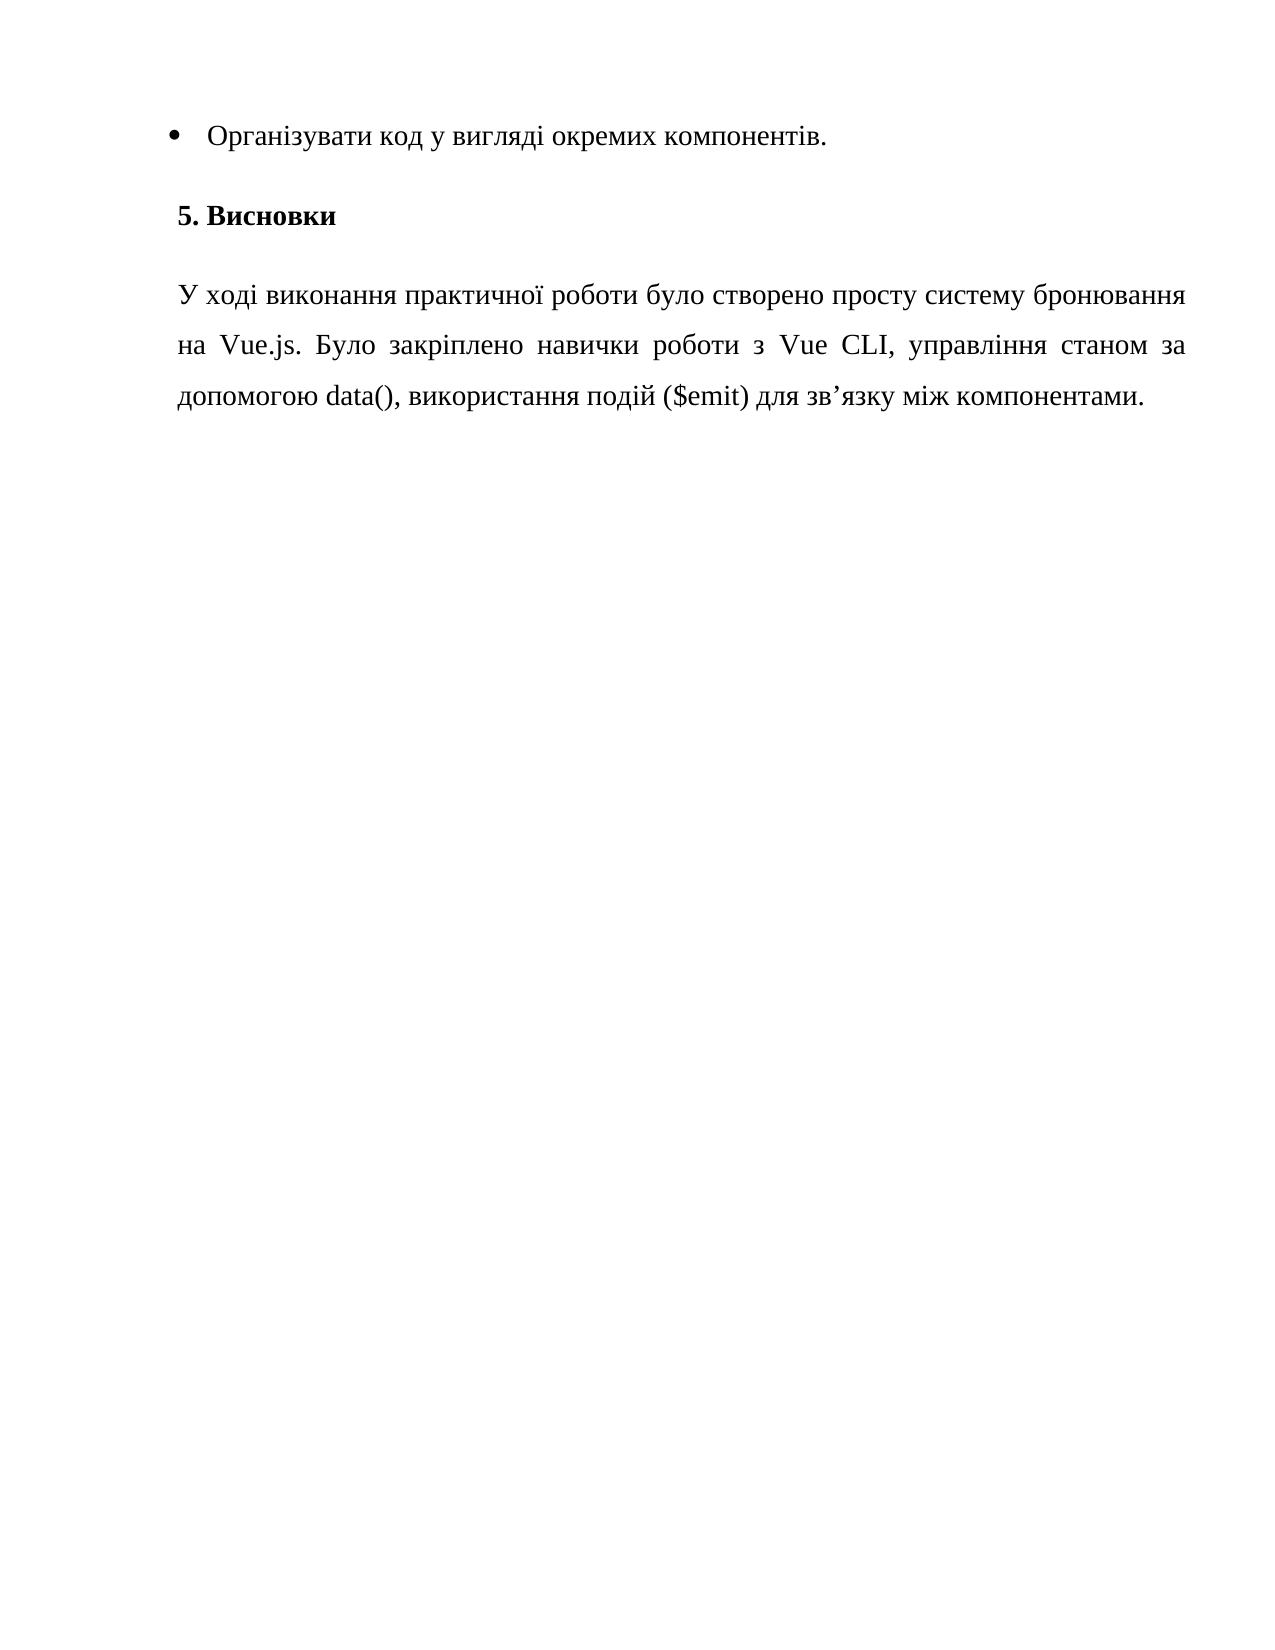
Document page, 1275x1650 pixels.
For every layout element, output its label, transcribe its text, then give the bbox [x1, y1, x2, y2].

text У ході виконання практичної роботи було створено просту систему бронювання на Vue.js. Було закріплено навички роботи з Vue CLI, управління станом за допомогою data(), використання подій ($emit) для зв’язку між компонентами. [177, 277, 1186, 411]
text 5. Висновки [177, 198, 1186, 231]
list Організувати код у вигляді окремих компонентів. [169, 118, 1186, 152]
